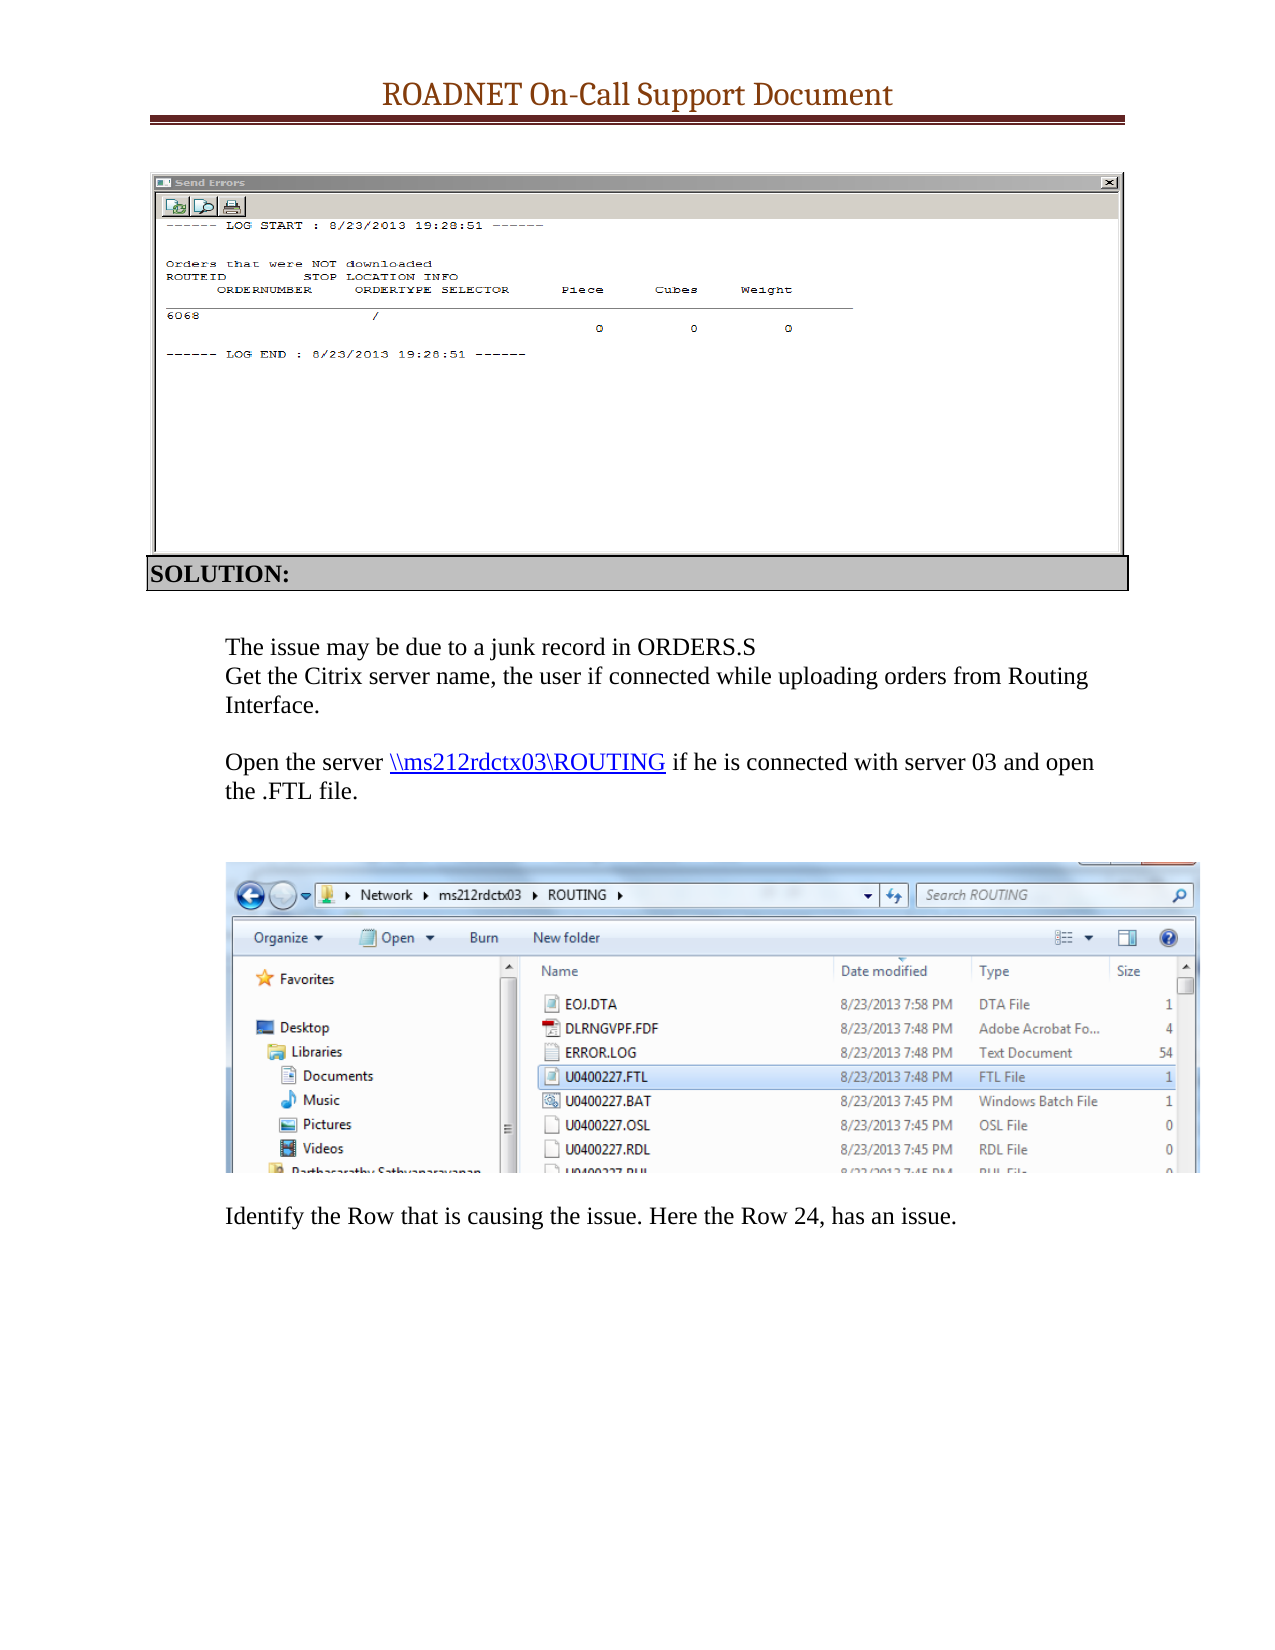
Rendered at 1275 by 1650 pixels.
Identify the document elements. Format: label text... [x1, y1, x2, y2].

list Get the Citrix server name, the user if connected while uploading orders from Routing Interface. [225, 661, 1125, 719]
picture [150, 172, 1125, 555]
list The issue may be due to a junk record in ORDERS.S [225, 632, 1125, 661]
list Identify the Row that is causing the issue. Here the Row 24, has an issue. [225, 1201, 1125, 1230]
text SOLUTION: [148, 557, 1127, 590]
list Open the server \\ms212rdctx03\ROUTING if he is connected with server 03 and open the .FTL file. [225, 747, 1125, 805]
picture [225, 862, 1200, 1173]
